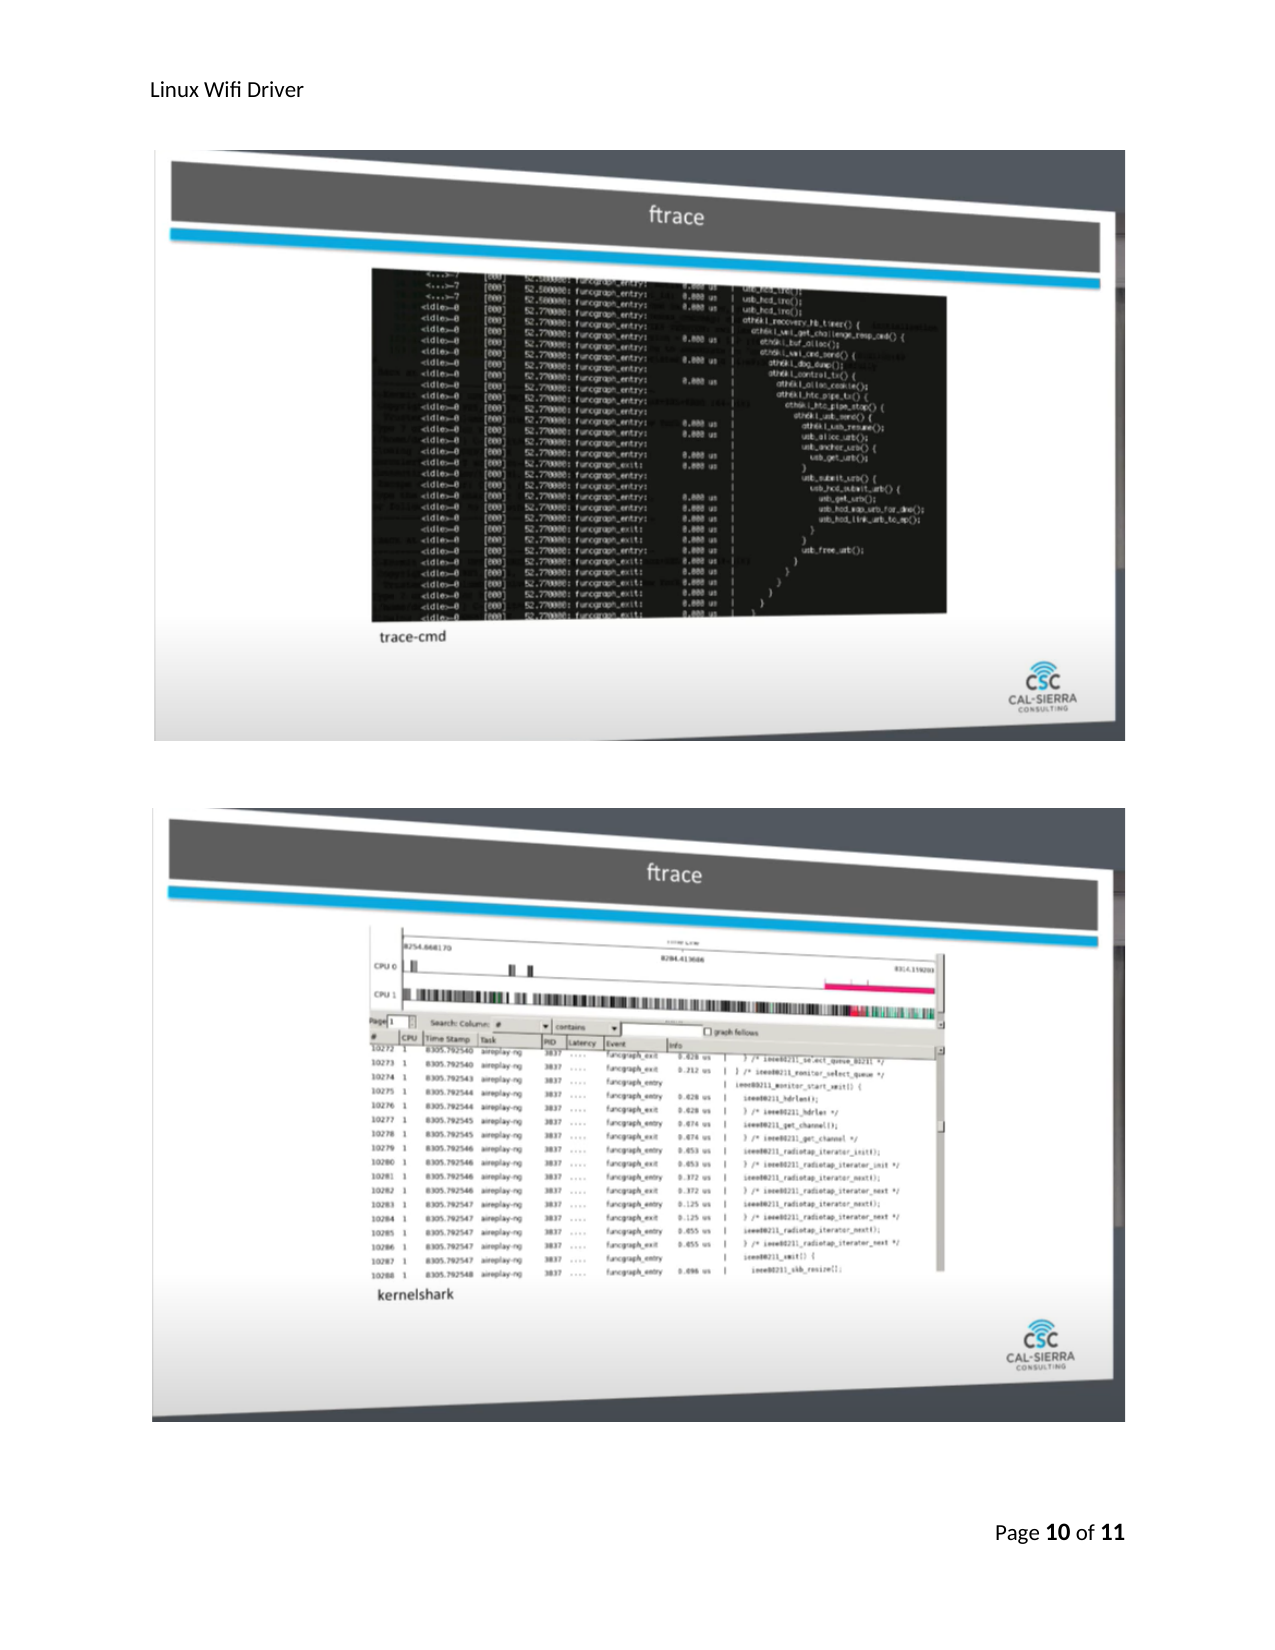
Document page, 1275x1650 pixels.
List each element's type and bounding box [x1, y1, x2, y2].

picture [150, 150, 1125, 741]
picture [150, 808, 1125, 1422]
